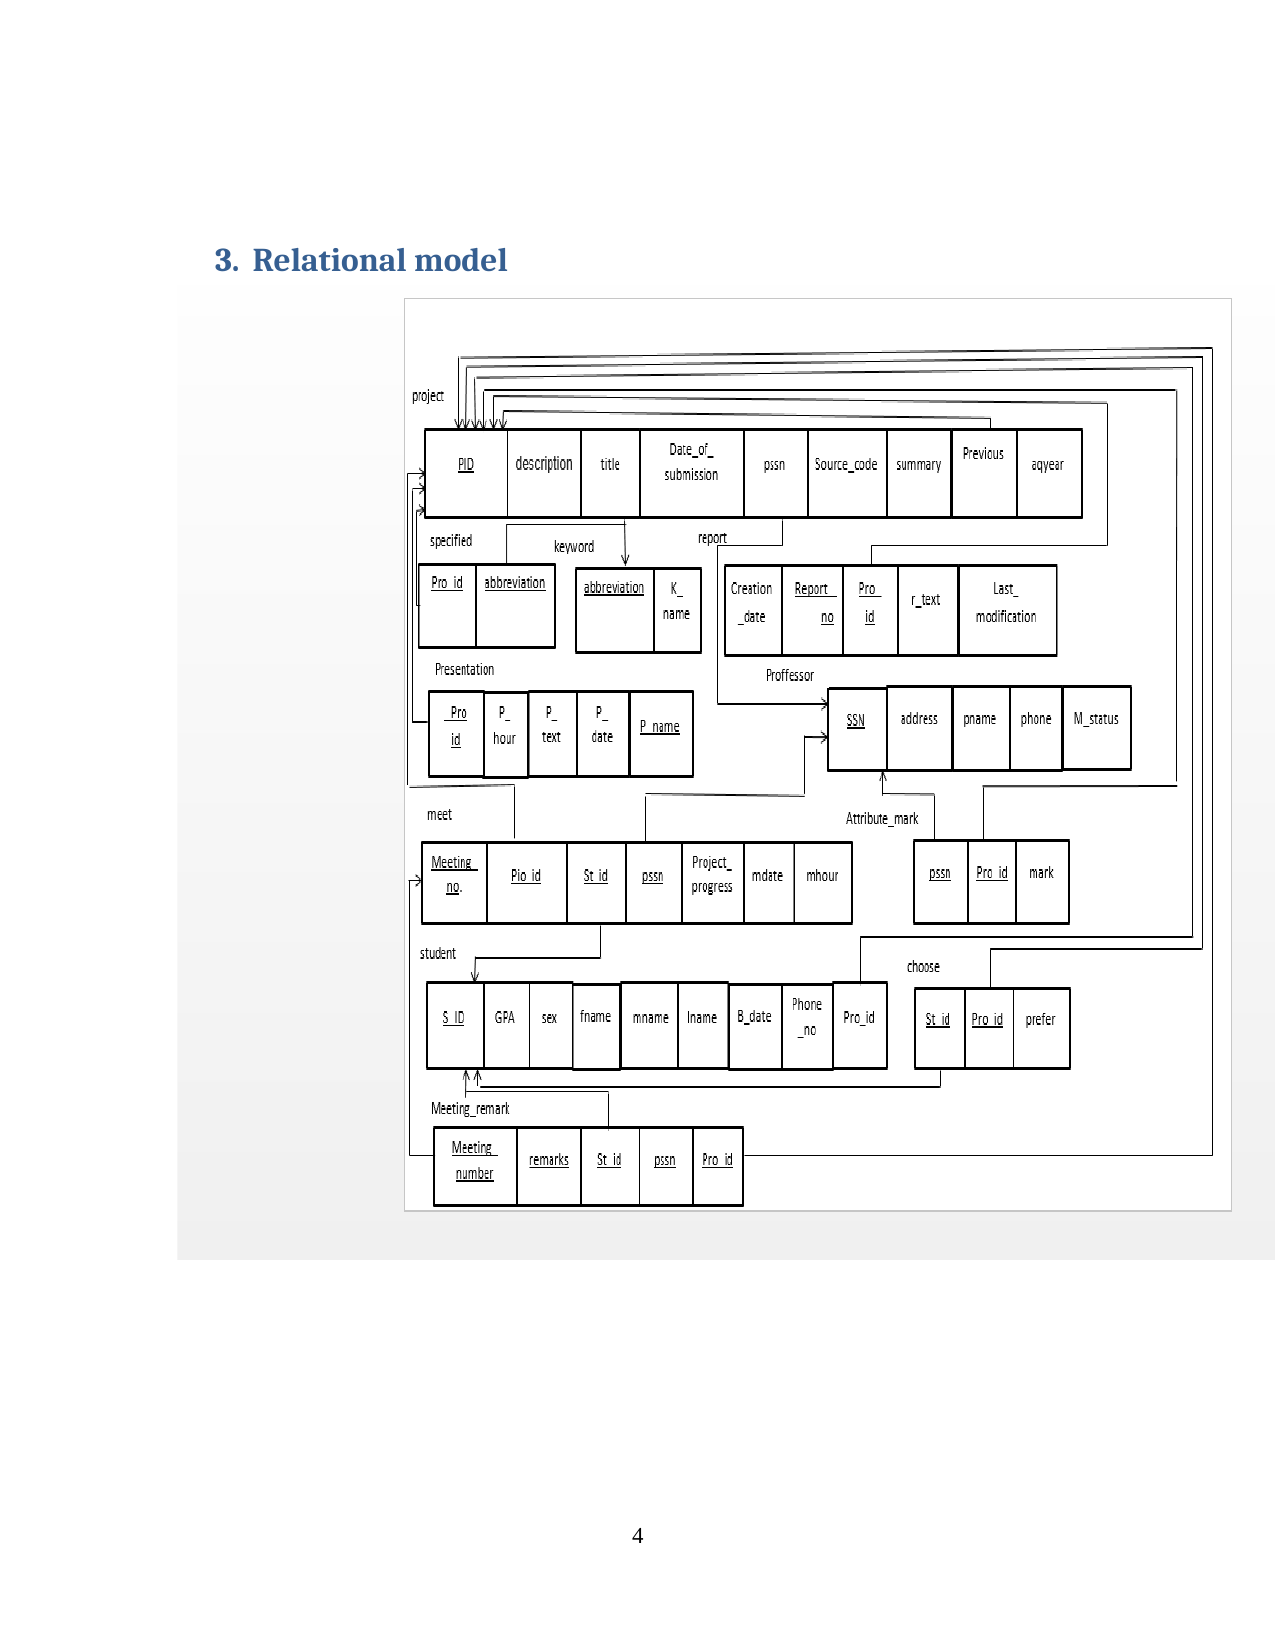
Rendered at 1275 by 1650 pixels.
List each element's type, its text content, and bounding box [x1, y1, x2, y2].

picture [177, 285, 1275, 1260]
list Relational model [215, 242, 1098, 280]
